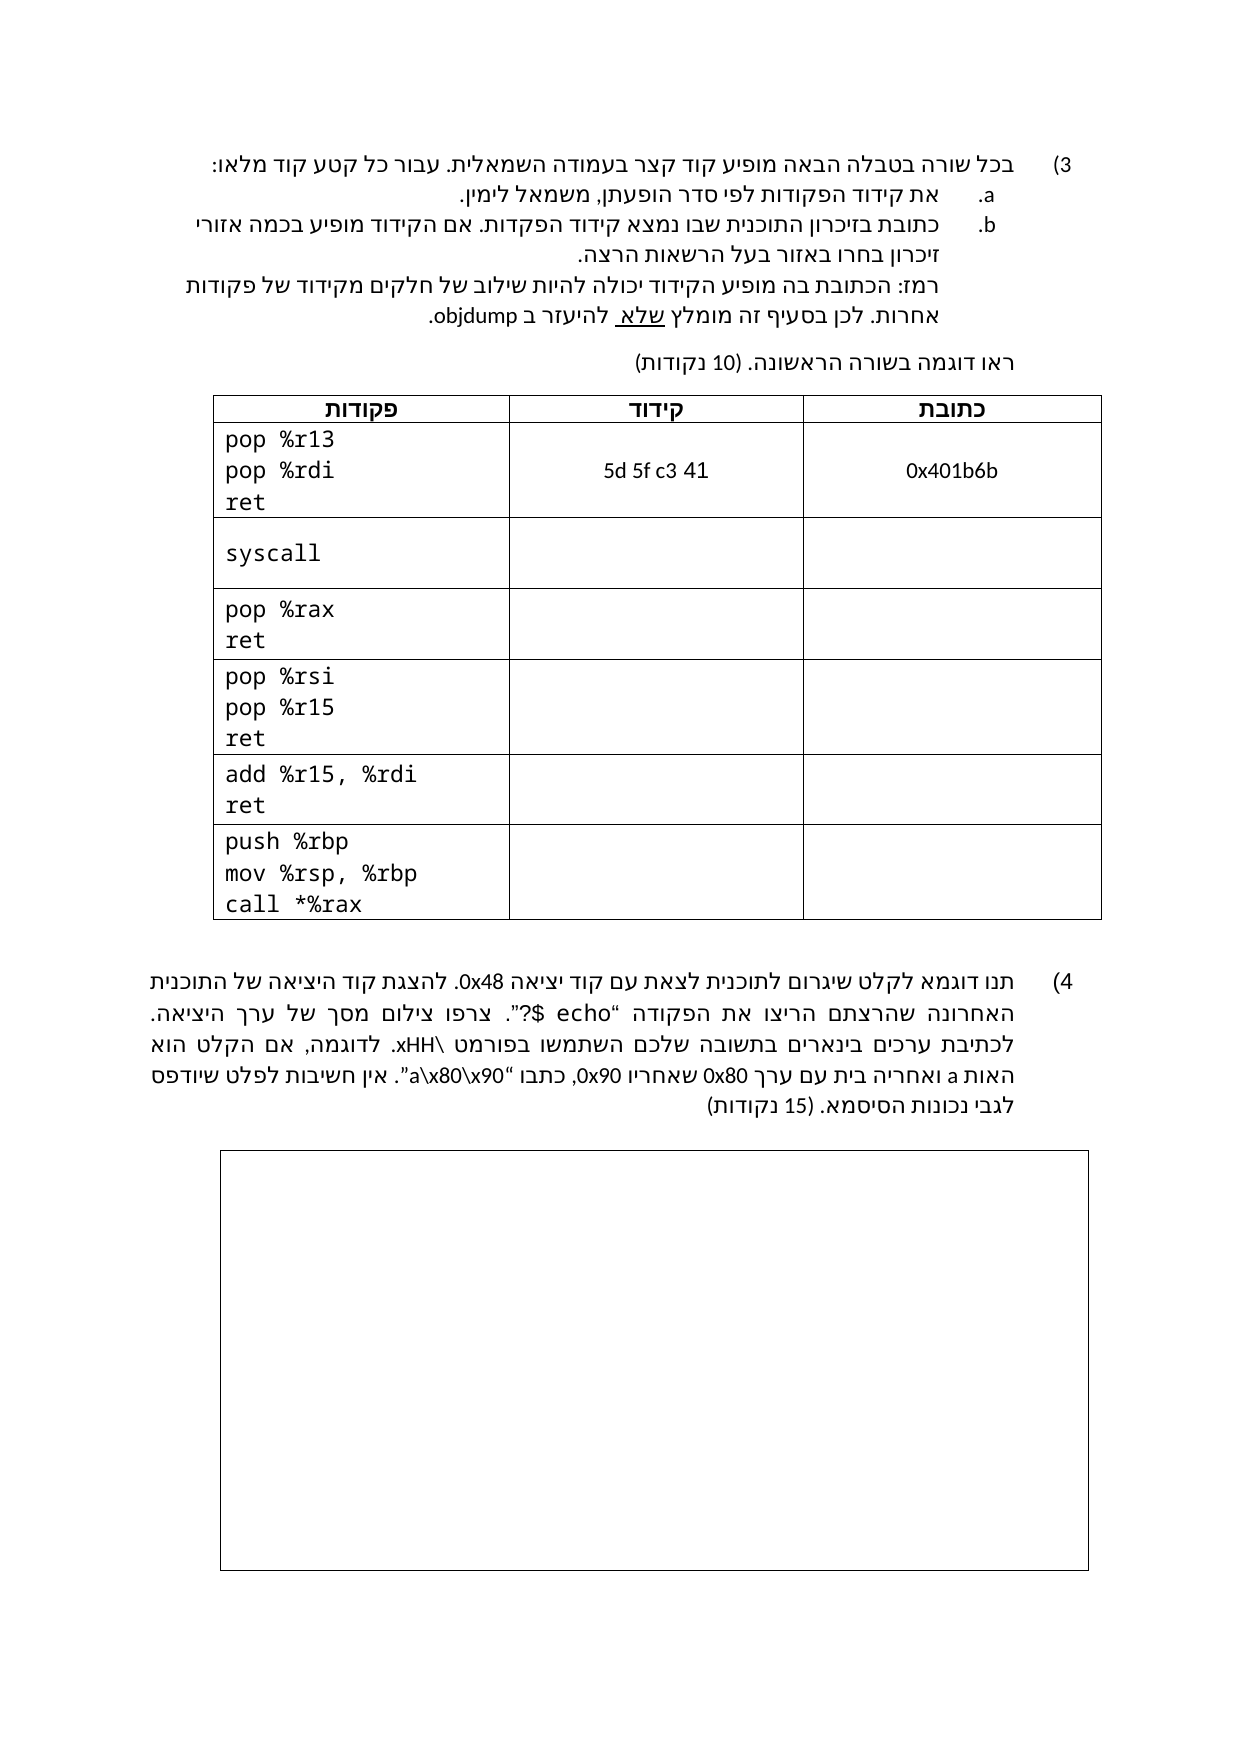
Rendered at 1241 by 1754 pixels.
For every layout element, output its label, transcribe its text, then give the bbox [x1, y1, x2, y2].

table_header כתובת [804, 396, 1101, 422]
table_cell push %rbp mov %rsp, %rbp call *%rax [214, 825, 509, 919]
table_cell [510, 518, 803, 588]
table_cell [510, 755, 803, 824]
table_cell pop %rax ret [214, 589, 509, 659]
table_cell [804, 660, 1101, 753]
list תנו דוגמא לקלט שיגרום לתוכנית לצאת עם קוד יציאה 0x48. להצגת קוד היציאה של התוכנית האחרונה שהרצתם הריצו את הפקודה “echo $?”. צרפו צילום מסך של ערך היציאה. לכתיבת ערכים בינארים בתשובה שלכם השתמשו בפורמט \xHH. לדוגמה, אם הקלט הוא האות a ואחריה בית עם ערך 0x80 שאחריו 0x90, כתבו “a\x80\x90”. אין חשיבות לפלט שיודפס לגבי נכונות הסיסמא. (15 נקודות) [150, 967, 1053, 1119]
list כתובת בזיכרון התוכנית שבו נמצא קידוד הפקדות. אם הקידוד מופיע בכמה אזורי זיכרון בחרו באזור בעל הרשאות הרצה. [150, 210, 978, 269]
text ראו דוגמה בשורה הראשונה. (10 נקודות) [150, 348, 1015, 376]
table_cell pop %rsi pop %r15 ret [214, 660, 509, 753]
list בכל שורה בטבלה הבאה מופיע קוד קצר בעמודה השמאלית. עבור כל קטע קוד מלאו: [150, 150, 1053, 178]
table_header פקודות [214, 396, 509, 422]
list רמז: הכתובת בה מופיע הקידוד יכולה להיות שילוב של חלקים מקידוד של פקודות אחרות. לכן בסעיף זה מומלץ שלא להיעזר ב objdump. [150, 271, 940, 329]
table_cell [804, 589, 1101, 659]
table_header קידוד [510, 396, 803, 422]
table_cell syscall [214, 518, 509, 588]
list את קידוד הפקודות לפי סדר הופעתן, משמאל לימין. [150, 180, 978, 208]
table_cell [804, 755, 1101, 824]
table_cell pop %r13 pop %rdi ret [214, 423, 509, 517]
table_cell add %r15, %rdi ret [214, 755, 509, 824]
table_cell [510, 825, 803, 919]
table_cell [804, 825, 1101, 919]
table_cell 41 5d 5f c3 [510, 423, 803, 517]
table_cell 0x401b6b [804, 423, 1101, 517]
table_cell [804, 518, 1101, 588]
table_cell [510, 660, 803, 753]
table_cell [510, 589, 803, 659]
